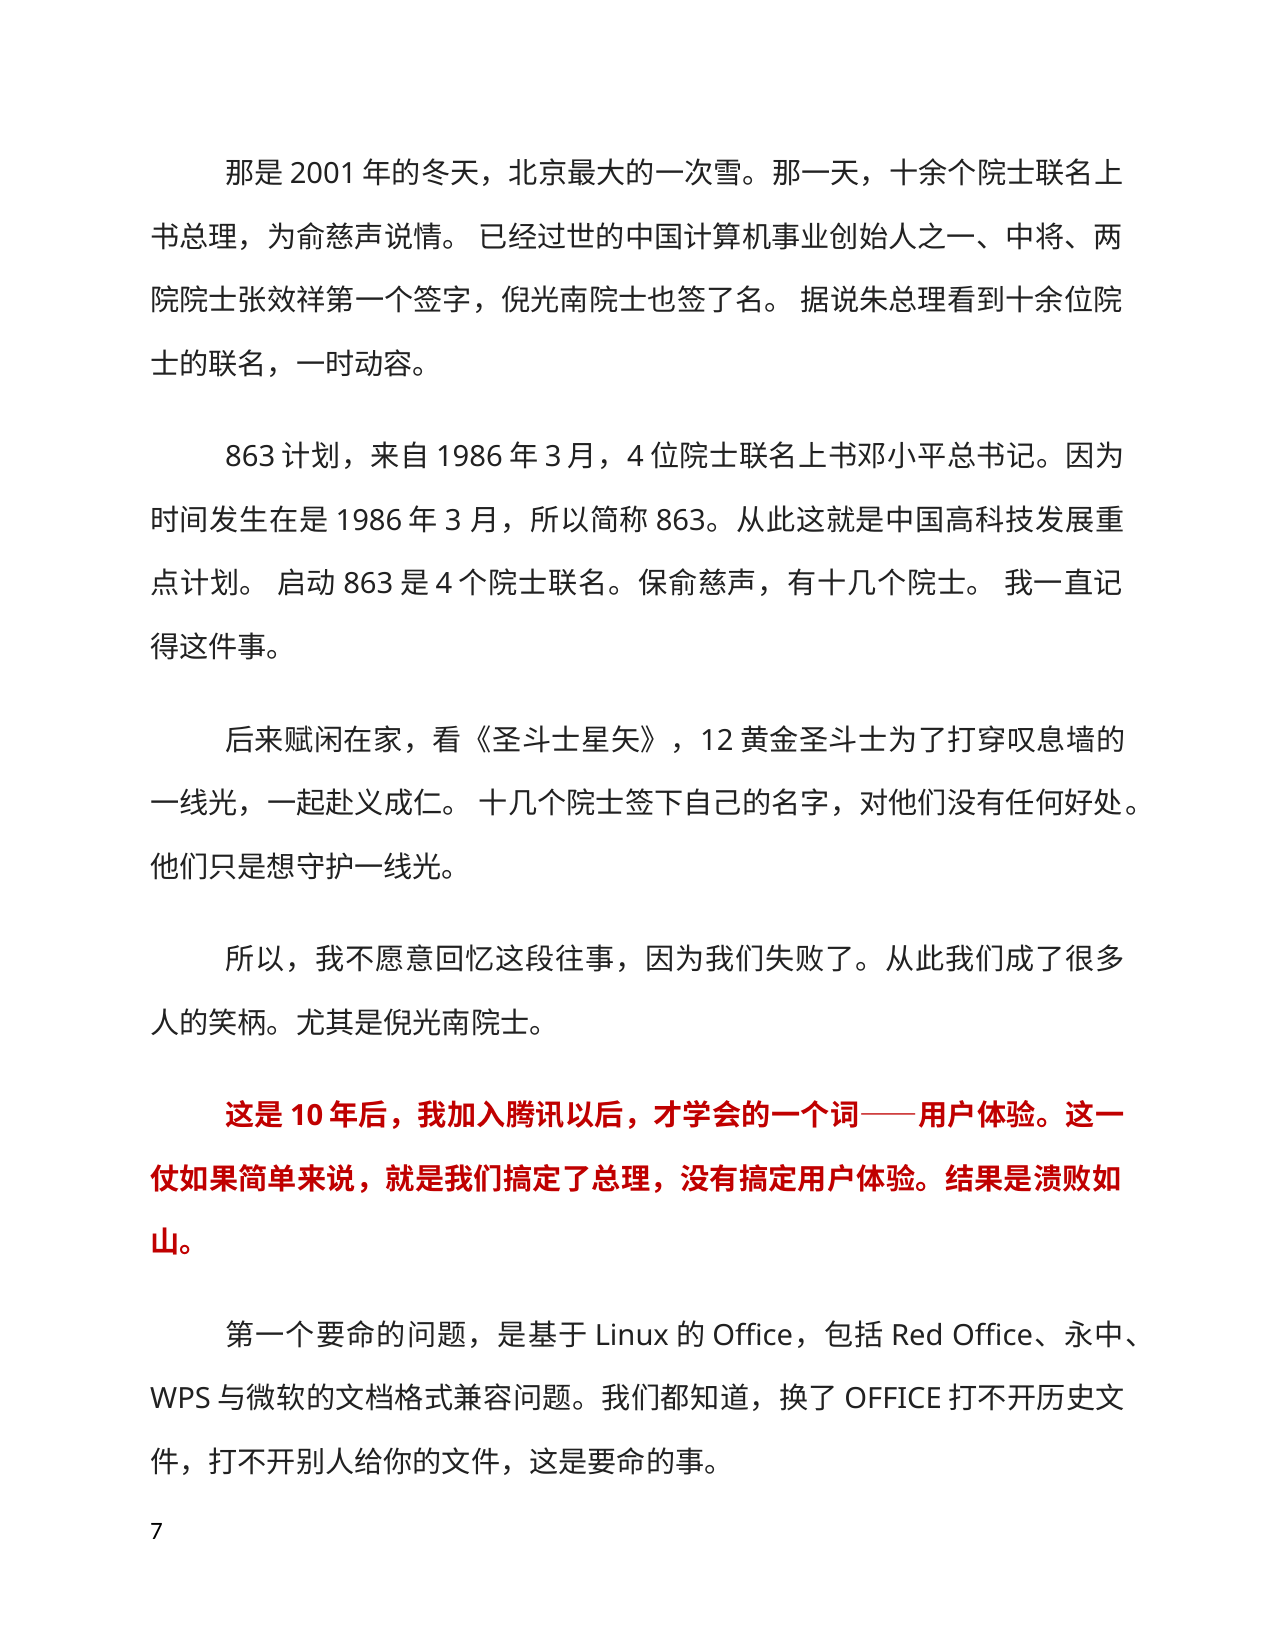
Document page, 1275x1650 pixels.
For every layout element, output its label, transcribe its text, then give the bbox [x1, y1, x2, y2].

text 那是2001年的冬天，北京最大的一次雪。那一天，十余个院士联名上书总理，为俞慈声说情。 已经过世的中国计算机事业创始人之一、中将、两院院士张效祥第一个签字，倪光南院士也签了名。 据说朱总理看到十余位院士的联名，一时动容。 [150, 150, 1125, 383]
text 第一个要命的问题，是基于Linux的Office，包括Red Office、永中、WPS与微软的文档格式兼容问题。我们都知道，换了OFFICE打不开历史文件，打不开别人给你的文件，这是要命的事。 [150, 1311, 1125, 1481]
text 863计划，来自1986年3月，4位院士联名上书邓小平总书记。因为时间发生在是1986年3 月，所以简称863。从此这就是中国高科技发展重点计划。 启动863是4个院士联名。保俞慈声，有十几个院士。 我一直记得这件事。 [150, 433, 1125, 666]
text 所以，我不愿意回忆这段往事，因为我们失败了。从此我们成了很多人的笑柄。尤其是倪光南院士。 [150, 936, 1125, 1042]
text 后来赋闲在家，看《圣斗士星矢》，12黄金圣斗士为了打穿叹息墙的一线光，一起赴义成仁。 十几个院士签下自己的名字，对他们没有任何好处。他们只是想守护一线光。 [150, 716, 1125, 886]
text 这是10年后，我加入腾讯以后，才学会的一个词——用户体验。这一仗如果简单来说，就是我们搞定了总理，没有搞定用户体验。结果是溃败如山。 [150, 1092, 1125, 1261]
